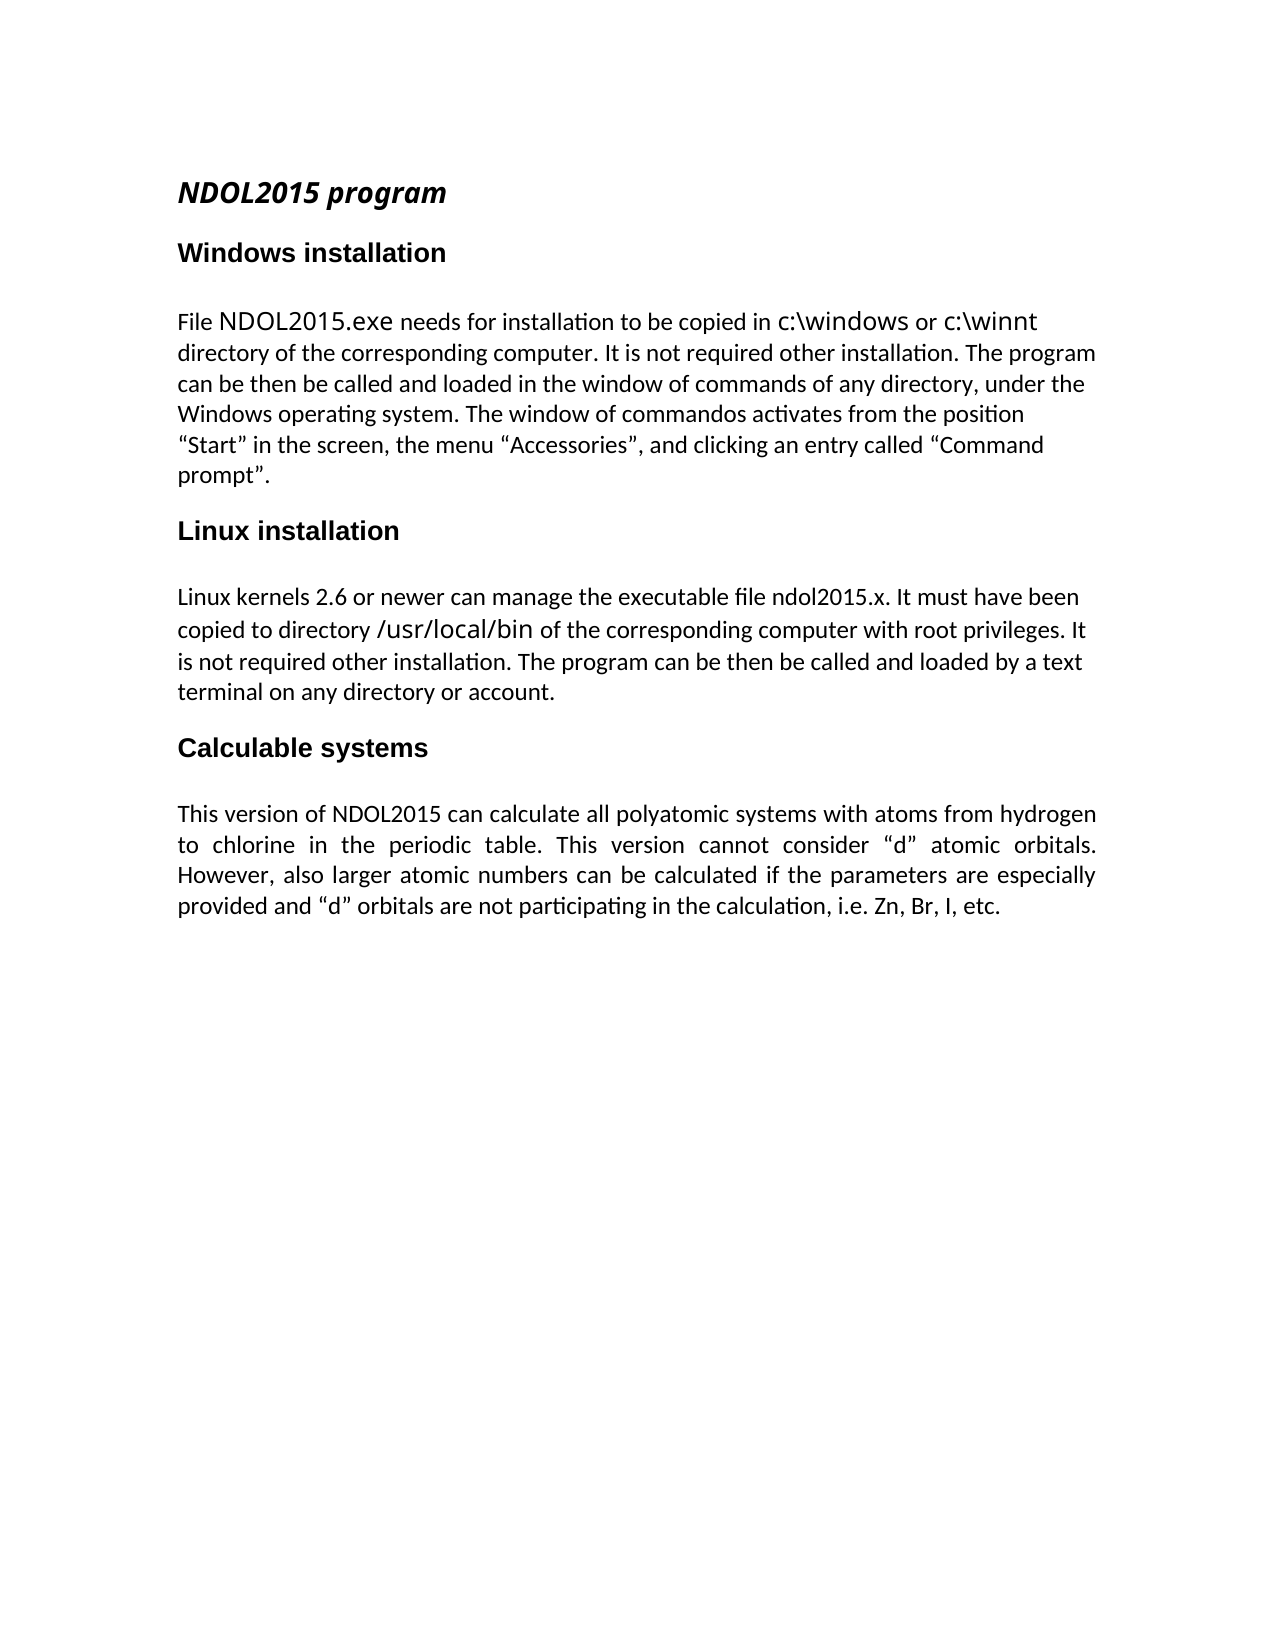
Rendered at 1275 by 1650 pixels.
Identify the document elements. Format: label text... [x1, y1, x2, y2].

subtitle Calculable systems [177, 732, 1098, 763]
text File NDOL2015.exe needs for installation to be copied in c:\windows or c:\winnt directory of the corresponding computer. It is not required other installation. The program can be then be called and loaded in the window of commands of any directory, under the Windows operating system. The window of commandos activates from the position “Start” in the screen, the menu “Accessories”, and clicking an entry called “Command prompt”. [177, 303, 1098, 490]
text Linux kernels 2.6 or newer can manage the executable file ndol2015.x. It must have been copied to directory /usr/local/bin of the corresponding computer with root privileges. It is not required other installation. The program can be then be called and loaded by a text terminal on any directory or account. [177, 581, 1098, 707]
subtitle Linux installation [177, 515, 1098, 546]
text This version of NDOL2015 can calculate all polyatomic systems with atoms from hydrogen to chlorine in the periodic table. This version cannot consider “d” atomic orbitals. However, also larger atomic numbers can be calculated if the parameters are especially provided and “d” orbitals are not participating in the calculation, i.e. Zn, Br, I, etc. [177, 798, 1098, 920]
subtitle NDOL2015 program [177, 173, 1098, 212]
subtitle Windows installation [177, 237, 1098, 268]
